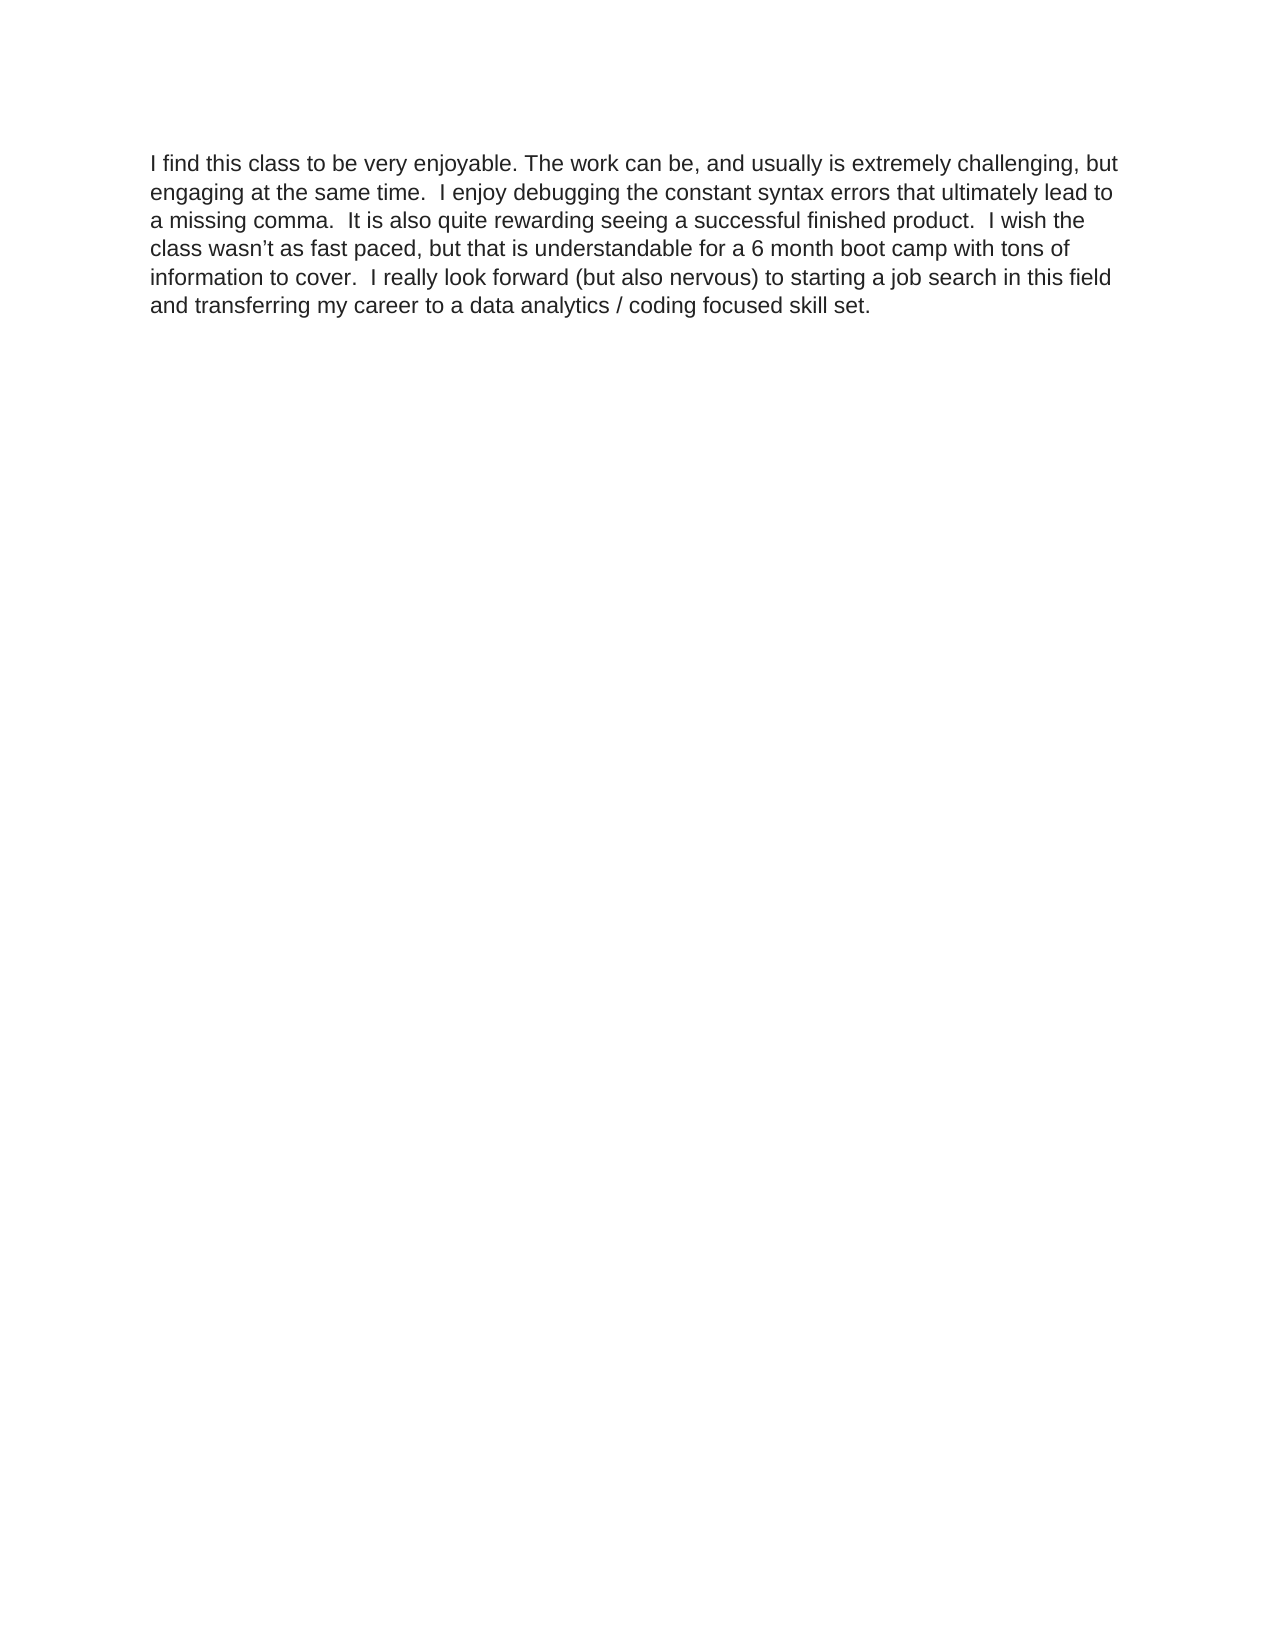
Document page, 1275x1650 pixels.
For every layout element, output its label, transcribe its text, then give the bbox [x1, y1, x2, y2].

text I find this class to be very enjoyable. The work can be, and usually is extremely challenging, but engaging at the same time. I enjoy debugging the constant syntax errors that ultimately lead to a missing comma. It is also quite rewarding seeing a successful finished product. I wish the class wasn’t as fast paced, but that is understandable for a 6 month boot camp with tons of information to cover. I really look forward (but also nervous) to starting a job search in this field and transferring my career to a data analytics / coding focused skill set. [150, 150, 1125, 318]
